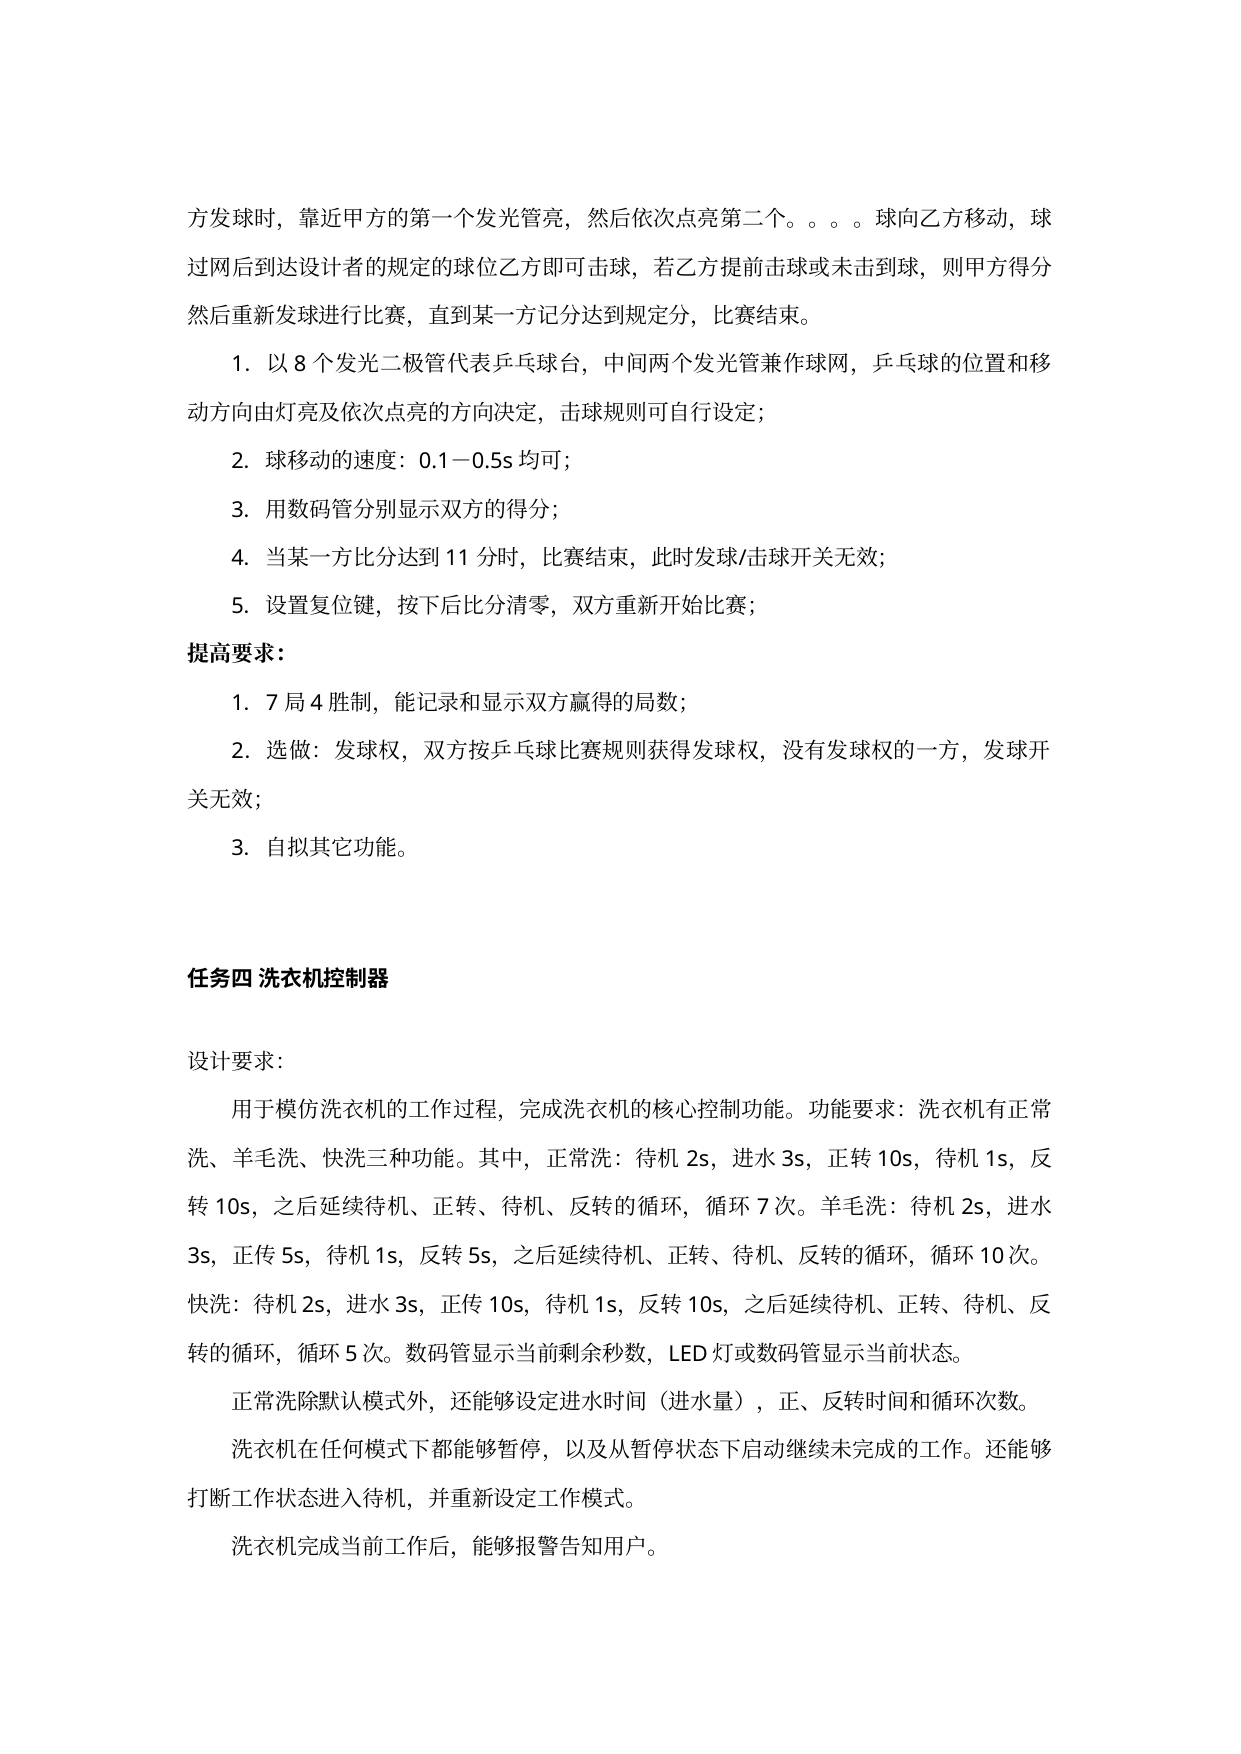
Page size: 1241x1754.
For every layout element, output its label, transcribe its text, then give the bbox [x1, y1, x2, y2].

text 设计要求： [187, 1043, 1053, 1076]
text 1．7 局4 胜制，能记录和显示双方赢得的局数； [187, 684, 1053, 717]
text 洗衣机在任何模式下都能够暂停，以及从暂停状态下启动继续未完成的工作。还能够打断工作状态进入待机，并重新设定工作模式。 [187, 1432, 1053, 1513]
text 4．当某一方比分达到11 分时，比赛结束，此时发球/击球开关无效； [187, 540, 1053, 572]
text 5．设置复位键，按下后比分清零，双方重新开始比赛； [187, 588, 1053, 620]
text 用于模仿洗衣机的工作过程，完成洗衣机的核心控制功能。功能要求：洗衣机有正常洗、羊毛洗、快洗三种功能。其中，正常洗：待机2s，进水3s，正转10s，待机1s，反转10s，之后延续待机、正转、待机、反转的循环，循环7次。羊毛洗：待机2s，进水3s，正传5s，待机1s，反转5s，之后延续待机、正转、待机、反转的循环，循环10次。快洗：待机2s，进水3s，正传10s，待机1s，反转10s，之后延续待机、正转、待机、反转的循环，循环5次。数码管显示当前剩余秒数，LED灯或数码管显示当前状态。 [187, 1092, 1053, 1368]
text 2．选做：发球权，双方按乒乓球比赛规则获得发球权，没有发球权的一方，发球开关无效； [187, 733, 1053, 814]
text 提高要求： [187, 636, 1053, 669]
text 3．用数码管分别显示双方的得分； [187, 491, 1053, 524]
text 洗衣机完成当前工作后，能够报警告知用户。 [187, 1529, 1053, 1561]
text 3．自拟其它功能。 [187, 829, 1053, 862]
text 正常洗除默认模式外，还能够设定进水时间（进水量），正、反转时间和循环次数。 [187, 1383, 1053, 1416]
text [187, 201, 1053, 331]
text 1．以8 个发光二极管代表乒乓球台，中间两个发光管兼作球网，乒乓球的位置和移动方向由灯亮及依次点亮的方向决定，击球规则可自行设定； [187, 346, 1053, 427]
text 2．球移动的速度：0.1－0.5s 均可； [187, 443, 1053, 476]
subtitle 任务四 洗衣机控制器 [187, 961, 1053, 993]
